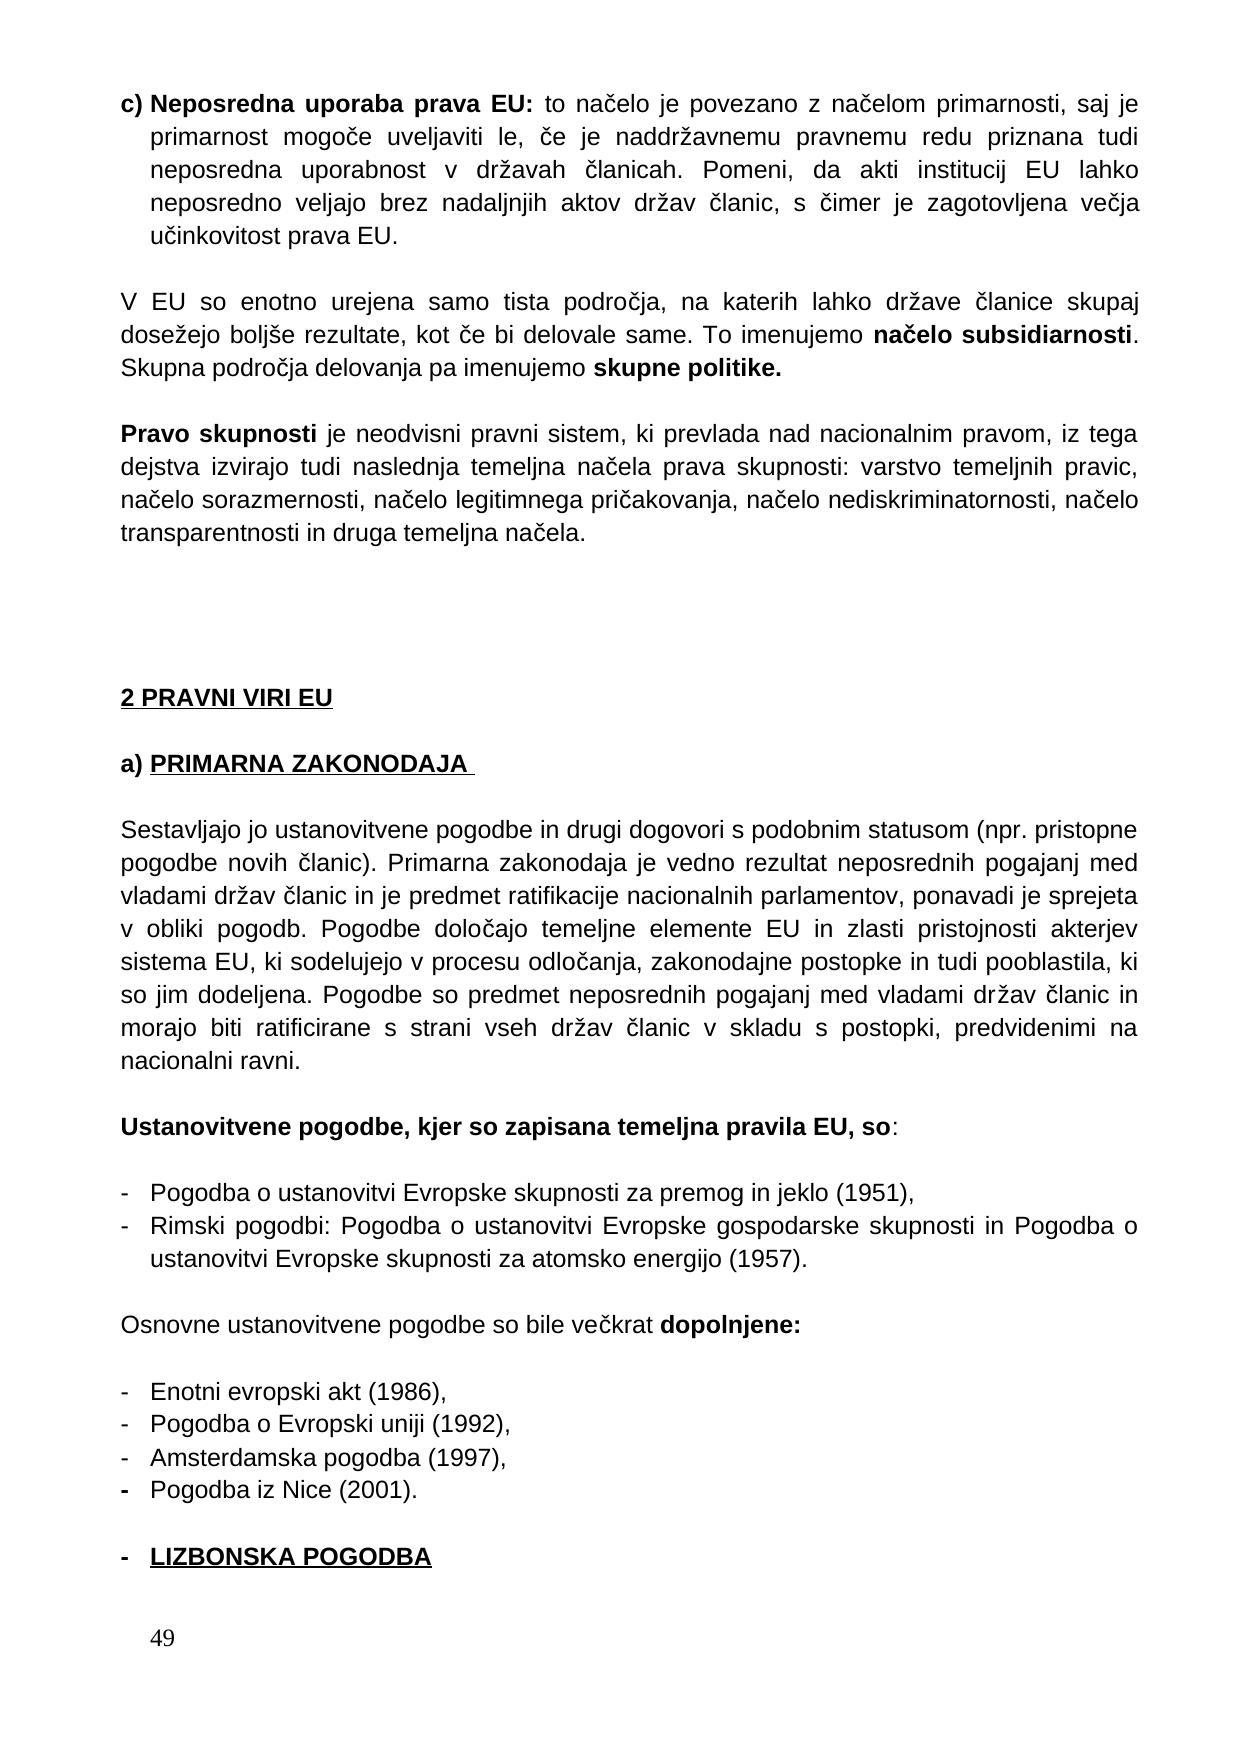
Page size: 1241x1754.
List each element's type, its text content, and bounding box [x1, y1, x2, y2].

list PRIMARNA ZAKONODAJA [120, 749, 1139, 778]
list Enotni evropski akt (1986), [120, 1376, 1139, 1405]
text Pravo skupnosti je neodvisni pravni sistem, ki prevlada nad nacionalnim pravom, iz tega dejstva izvirajo tudi naslednja temeljna načela prava skupnosti: varstvo temeljnih pravic, načelo sorazmernosti, načelo legitimnega pričakovanja, načelo nediskriminatornosti, načelo transparentnosti in druga temeljna načela. [120, 419, 1139, 547]
list Pogodba o Evropski uniji (1992), [120, 1409, 1139, 1438]
list Amsterdamska pogodba (1997), [120, 1442, 1139, 1471]
text Sestavljajo jo ustanovitvene pogodbe in drugi dogovori s podobnim statusom (npr. pristopne pogodbe novih članic). Primarna zakonodaja je vedno rezultat neposrednih pogajanj med vladami držav članic in je predmet ratifikacije nacionalnih parlamentov, ponavadi je sprejeta v obliki pogodb. Pogodbe določajo temeljne elemente EU in zlasti pristojnosti akterjev sistema EU, ki sodelujejo v procesu odločanja, zakonodajne postopke in tudi pooblastila, ki so jim dodeljena. Pogodbe so predmet neposrednih pogajanj med vladami držav članic in morajo biti ratificirane s strani vseh držav članic v skladu s postopki, predvidenimi na nacionalni ravni. [120, 815, 1139, 1075]
text Osnovne ustanovitvene pogodbe so bile večkrat dopolnjene: [120, 1310, 1139, 1339]
list Neposredna uporaba prava EU: to načelo je povezano z načelom primarnosti, saj je primarnost mogoče uveljaviti le, če je naddržavnemu pravnemu redu priznana tudi neposredna uporabnost v državah članicah. Pomeni, da akti institucij EU lahko neposredno veljajo brez nadaljnjih aktov držav članic, s čimer je zagotovljena večja učinkovitost prava EU. [120, 89, 1139, 249]
text 2 PRAVNI VIRI EU [120, 683, 1139, 712]
list Pogodba o ustanovitvi Evropske skupnosti za premog in jeklo (1951), [120, 1178, 1139, 1207]
list LIZBONSKA POGODBA [120, 1542, 1139, 1570]
text Ustanovitvene pogodbe, kjer so zapisana temeljna pravila EU, so: [120, 1112, 1139, 1141]
text V EU so enotno urejena samo tista področja, na katerih lahko države članice skupaj dosežejo boljše rezultate, kot če bi delovale same. To imenujemo načelo subsidiarnosti. Skupna področja delovanja pa imenujemo skupne politike. [120, 287, 1139, 382]
list Rimski pogodbi: Pogodba o ustanovitvi Evropske gospodarske skupnosti in Pogodba o ustanovitvi Evropske skupnosti za atomsko energijo (1957). [120, 1211, 1139, 1273]
list Pogodba iz Nice (2001). [120, 1476, 1139, 1504]
